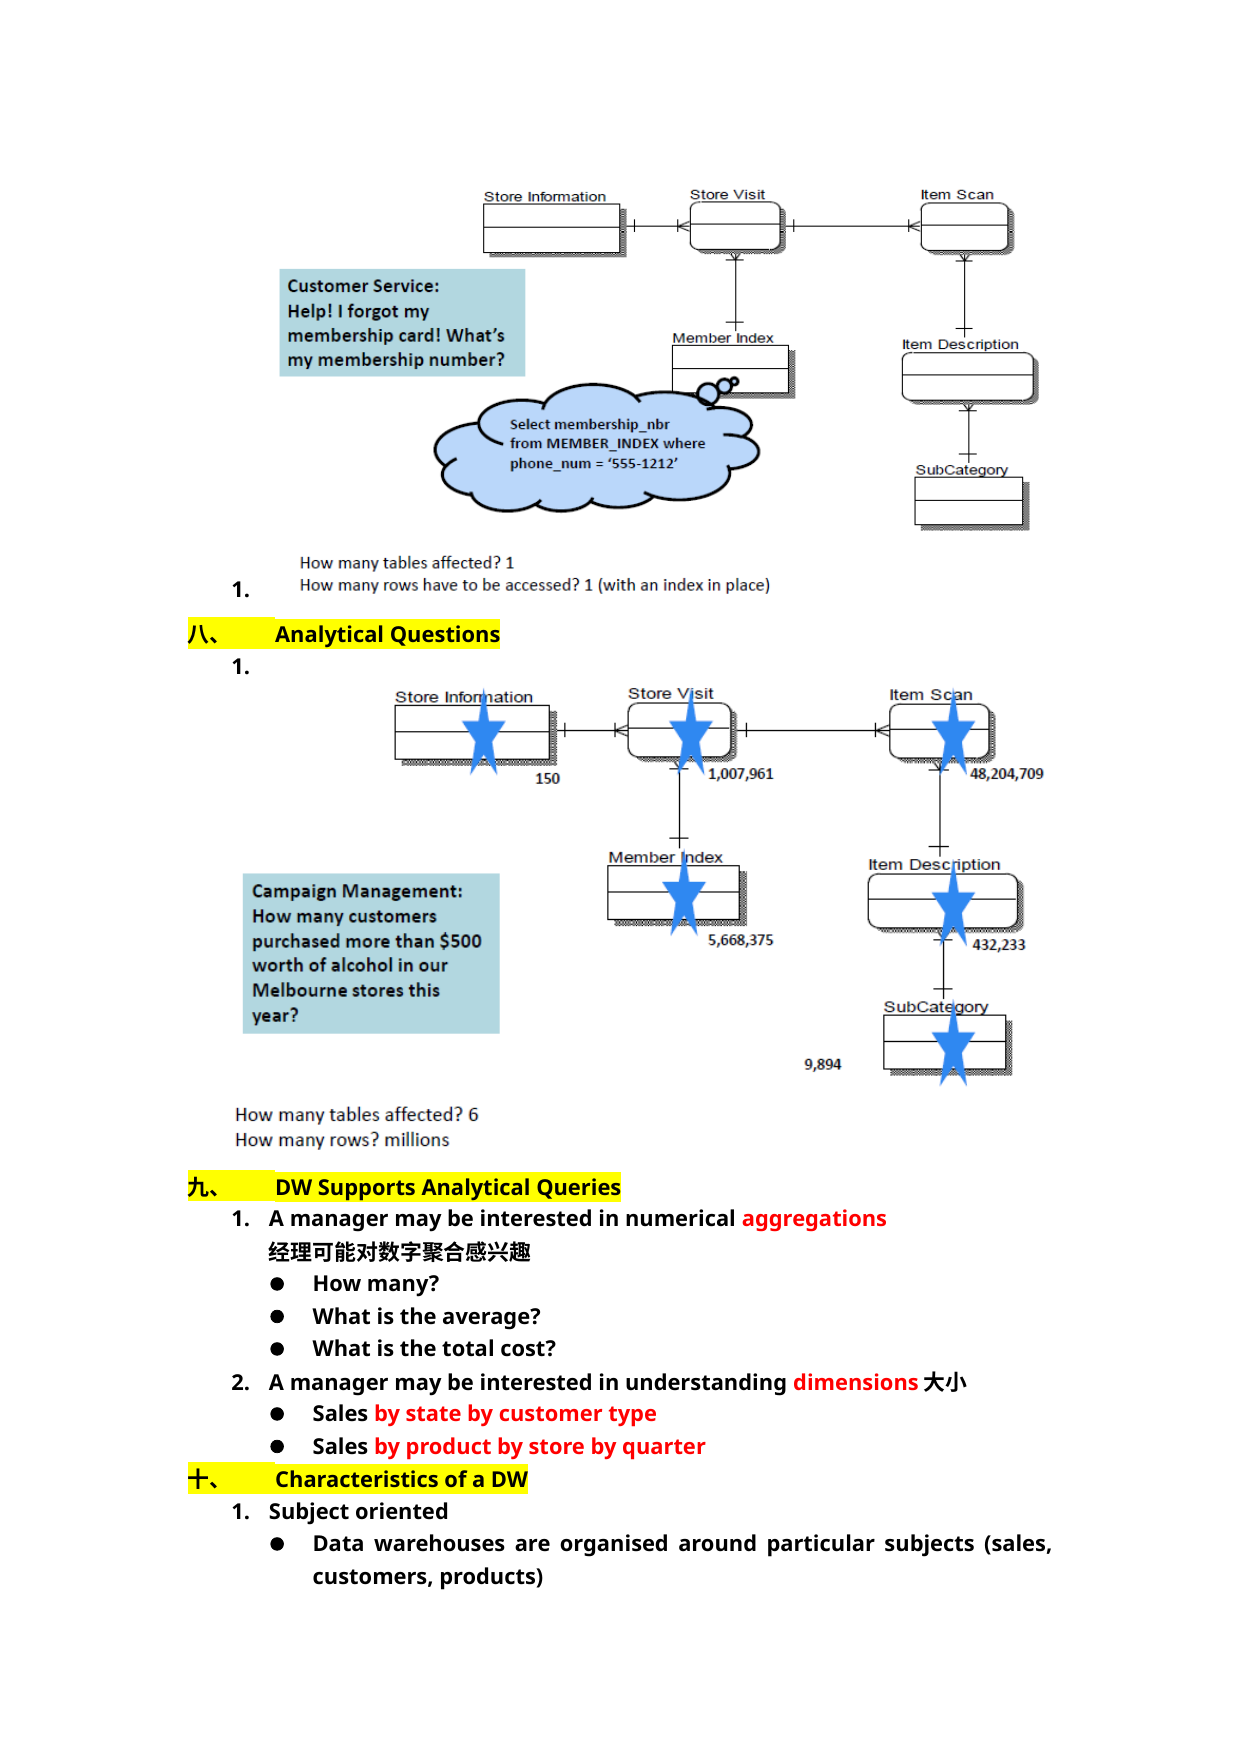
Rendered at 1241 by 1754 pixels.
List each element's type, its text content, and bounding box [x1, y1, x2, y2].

list Subject oriented [231, 1494, 1053, 1527]
list Sales by state by customer type [269, 1397, 1053, 1429]
list Analytical Questions [275, 617, 1053, 649]
list How many? [269, 1267, 1053, 1299]
list Characteristics of a DW [275, 1462, 1053, 1494]
list What is the average? [269, 1299, 1053, 1332]
list A manager may be interested in understanding dimensions大小 [231, 1364, 1053, 1397]
list What is the total cost? [269, 1332, 1053, 1364]
list DW Supports Analytical Queries [187, 1169, 1053, 1202]
list 经理可能对数字聚合感兴趣 [269, 1234, 1053, 1267]
list Sales by product by store by quarter [269, 1429, 1053, 1462]
list Data warehouses are organised around particular subjects (sales, customers, products) [269, 1527, 1053, 1592]
picture [268, 174, 1039, 598]
picture [231, 682, 1047, 1157]
list A manager may be interested in numerical aggregations [231, 1202, 1053, 1234]
